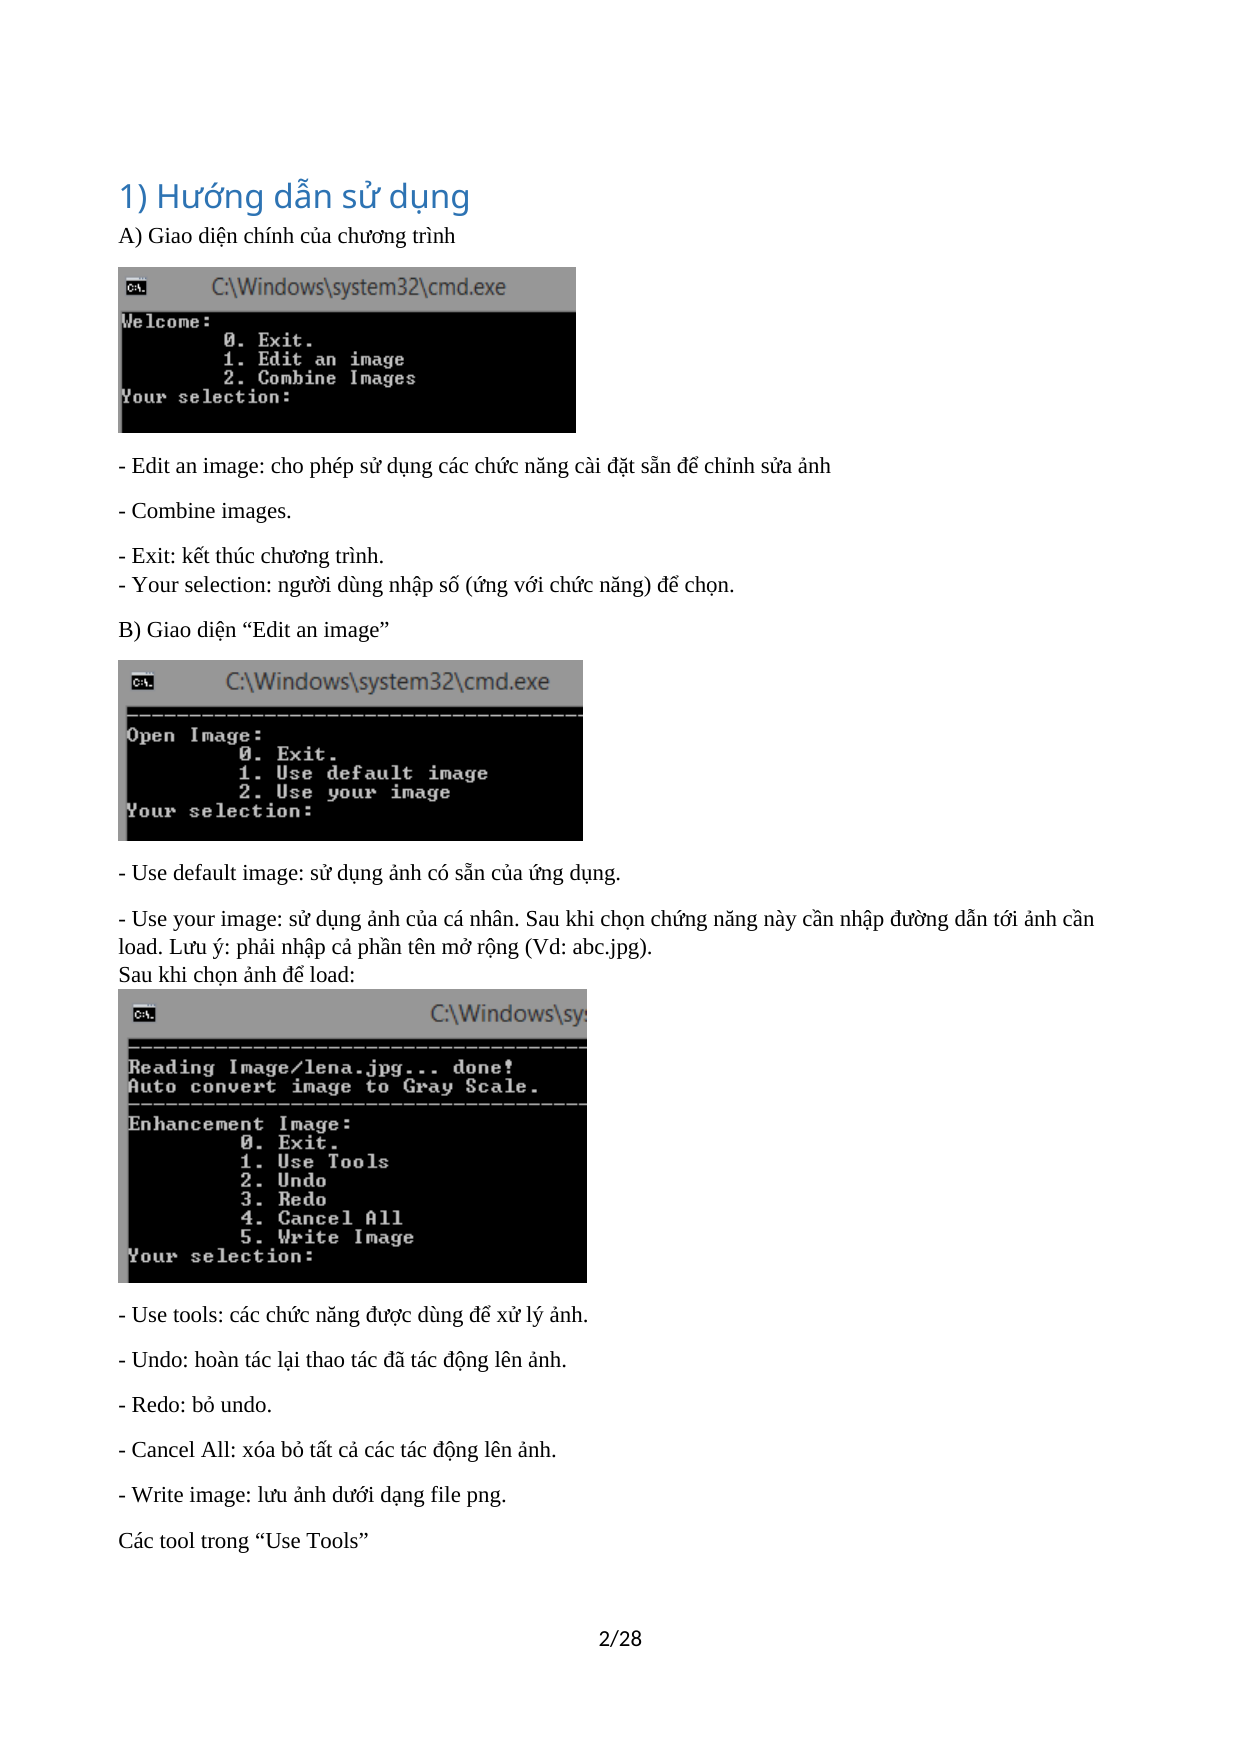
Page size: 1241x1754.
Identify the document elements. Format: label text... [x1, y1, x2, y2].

text - Use tools: các chức năng được dùng để xử lý ảnh. [118, 1301, 1122, 1327]
picture [118, 660, 583, 841]
picture [118, 989, 587, 1283]
picture [118, 267, 576, 433]
text - Cancel All: xóa bỏ tất cả các tác động lên ảnh. [118, 1436, 1122, 1463]
text - Use default image: sử dụng ảnh có sẵn của ứng dụng. [118, 859, 1122, 886]
text Các tool trong “Use Tools” [118, 1527, 1122, 1553]
text - Redo: bỏ undo. [118, 1391, 1122, 1418]
text - Combine images. [118, 497, 1122, 523]
text - Edit an image: cho phép sử dụng các chức năng cài đặt sẵn để chỉnh sửa ảnh [118, 452, 1122, 478]
subtitle Hướng dẫn sử dụng [118, 173, 1122, 219]
text - Exit: kết thúc chương trình. - Your selection: người dùng nhập số (ứng với chức năng) để chọn. [118, 542, 1122, 597]
text - Write image: lưu ảnh dưới dạng file png. [118, 1482, 1122, 1508]
text - Undo: hoàn tác lại thao tác đã tác động lên ảnh. [118, 1346, 1122, 1373]
text B) Giao diện “Edit an image” [118, 616, 1122, 642]
text A) Giao diện chính của chương trình [118, 222, 1122, 249]
